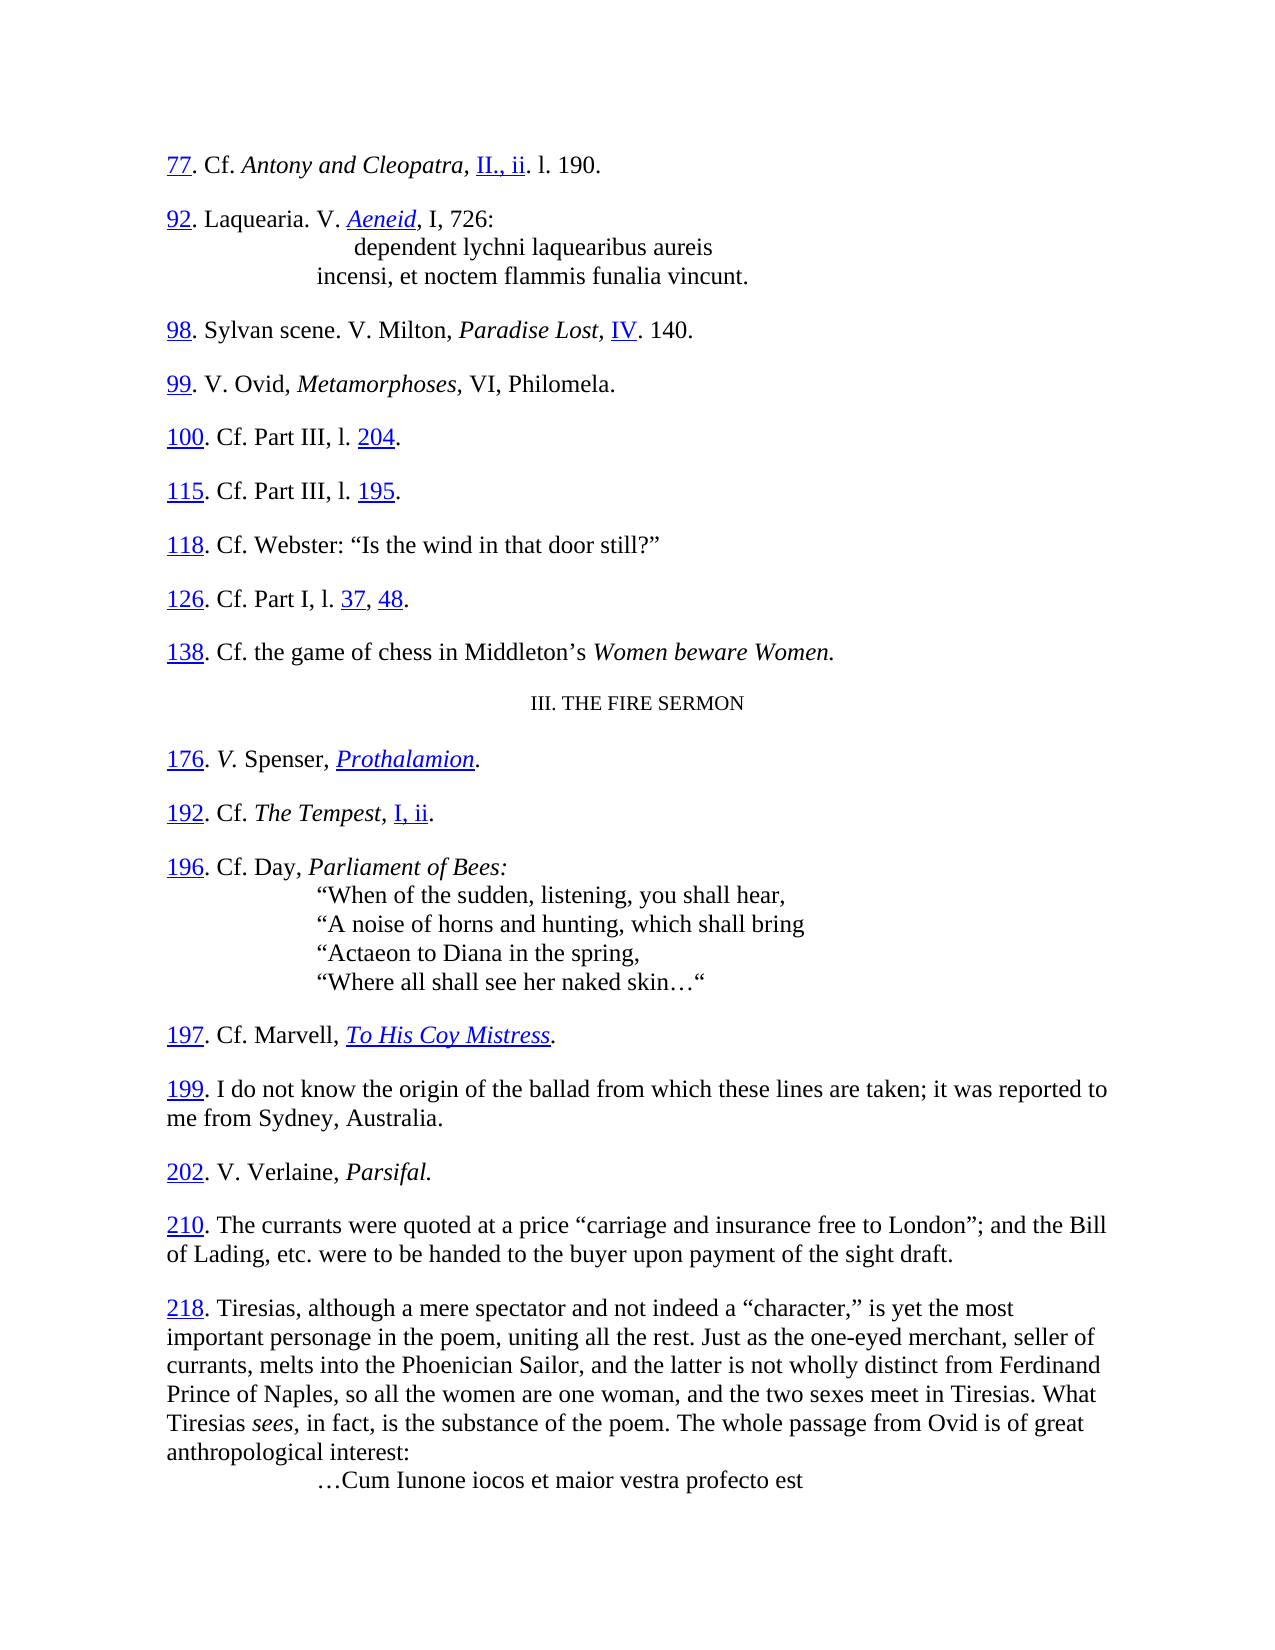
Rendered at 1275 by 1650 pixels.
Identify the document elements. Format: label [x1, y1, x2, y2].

table_cell [166, 150, 1109, 1494]
